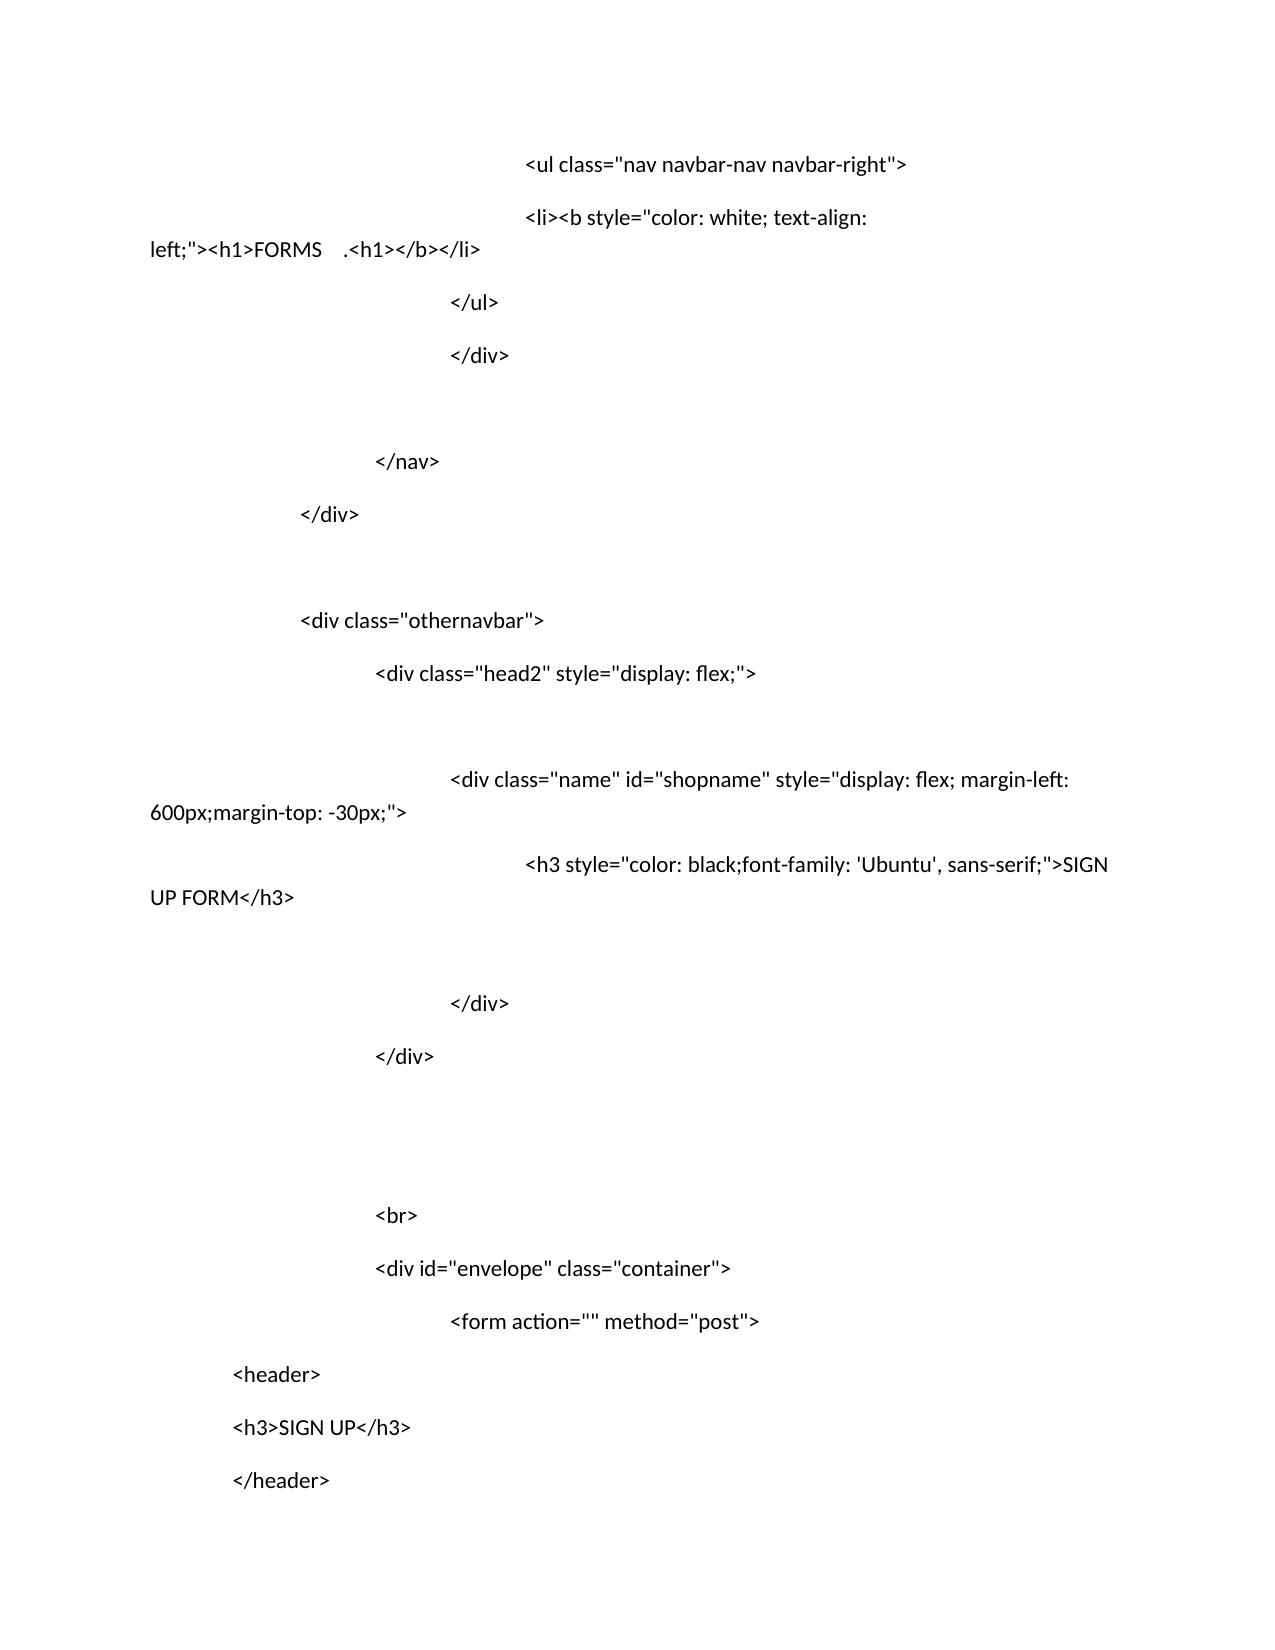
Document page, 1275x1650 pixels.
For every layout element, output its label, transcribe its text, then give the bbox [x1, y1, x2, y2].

text <br> [150, 1201, 1125, 1229]
text <li><b style="color: white; text-align: left;"><h1>FORMS .<h1></b></li> [150, 203, 1125, 263]
text </ul> [150, 288, 1125, 316]
text <h3 style="color: black;font-family: 'Ubuntu', sans-serif;">SIGN UP FORM</h3> [150, 851, 1125, 911]
text </div> [150, 1042, 1125, 1070]
text </header> [150, 1466, 1125, 1494]
text <div class="head2" style="display: flex;"> [150, 659, 1125, 687]
text </div> [150, 989, 1125, 1017]
text </nav> [150, 447, 1125, 475]
text <h3>SIGN UP</h3> [150, 1413, 1125, 1441]
text <ul class="nav navbar-nav navbar-right"> [150, 150, 1125, 178]
text </div> [150, 500, 1125, 528]
text <form action="" method="post"> [150, 1307, 1125, 1335]
text <div id="envelope" class="container"> [150, 1254, 1125, 1282]
text <header> [150, 1360, 1125, 1388]
text </div> [150, 341, 1125, 369]
text <div class="name" id="shopname" style="display: flex; margin-left: 600px;margin-top: -30px;"> [150, 765, 1125, 826]
text <div class="othernavbar"> [150, 606, 1125, 634]
